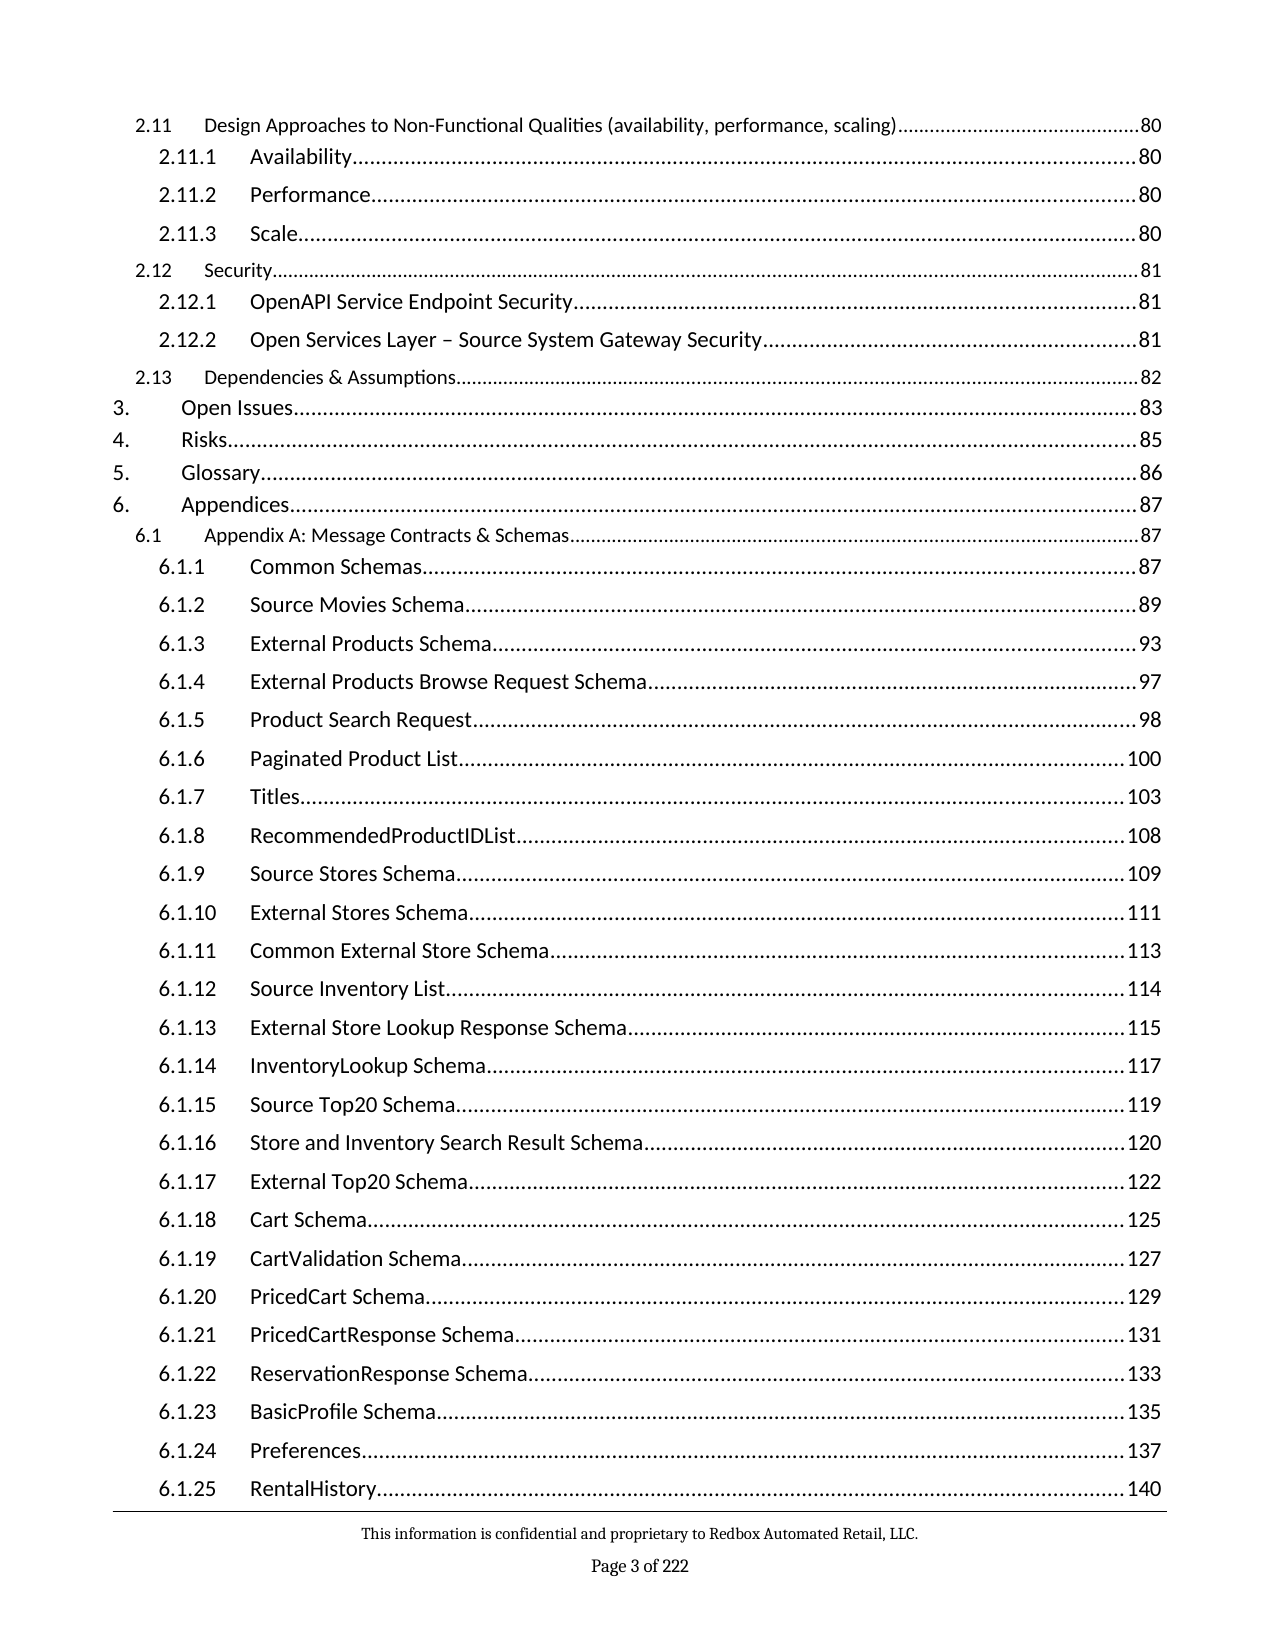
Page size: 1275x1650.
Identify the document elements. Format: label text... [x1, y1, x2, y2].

text 6.1.5 Product Search Request 98 [158, 706, 1162, 733]
text 6.1.15 Source Top20 Schema 119 [158, 1090, 1162, 1118]
text 6.1.10 External Stores Schema 111 [158, 898, 1162, 926]
text 6.1.3 External Products Schema 93 [158, 629, 1162, 657]
text 2.11.2 Performance 80 [158, 181, 1162, 208]
text 6.1 Appendix A: Message Contracts & Schemas 87 [135, 522, 1162, 548]
text 2.11.1 Availability 80 [158, 142, 1162, 170]
text 6.1.17 External Top20 Schema 122 [158, 1167, 1162, 1195]
text 6.1.24 Preferences 137 [158, 1436, 1162, 1464]
text 2.12 Security 81 [135, 257, 1162, 283]
text 6.1.7 Titles 103 [158, 782, 1162, 810]
text 6.1.9 Source Stores Schema 109 [158, 859, 1162, 887]
text 3. Open Issues 83 [112, 393, 1162, 421]
text 6.1.21 PricedCartResponse Schema 131 [158, 1321, 1162, 1348]
text 2.12.1 OpenAPI Service Endpoint Security 81 [158, 287, 1162, 315]
text 6.1.11 Common External Store Schema 113 [158, 936, 1162, 964]
text 6.1.13 External Store Lookup Response Schema 115 [158, 1013, 1162, 1041]
text 6.1.1 Common Schemas 87 [158, 552, 1162, 580]
text 6.1.18 Cart Schema 125 [158, 1205, 1162, 1233]
text 6.1.8 RecommendedProductIDList 108 [158, 821, 1162, 849]
text 6.1.14 InventoryLookup Schema 117 [158, 1051, 1162, 1079]
text 2.11.3 Scale 80 [158, 219, 1162, 247]
text 6.1.6 Paginated Product List 100 [158, 744, 1162, 772]
text 5. Glossary 86 [112, 458, 1162, 486]
text 4. Risks 85 [112, 426, 1162, 454]
text 6.1.4 External Products Browse Request Schema 97 [158, 667, 1162, 695]
text 6.1.22 ReservationResponse Schema 133 [158, 1359, 1162, 1387]
text 6. Appendices 87 [112, 490, 1162, 518]
text 6.1.23 BasicProfile Schema 135 [158, 1397, 1162, 1425]
text 6.1.2 Source Movies Schema 89 [158, 590, 1162, 618]
text 6.1.25 RentalHistory 140 [158, 1474, 1162, 1502]
text 2.13 Dependencies & Assumptions 82 [135, 364, 1162, 389]
text 6.1.20 PricedCart Schema 129 [158, 1282, 1162, 1310]
text 6.1.12 Source Inventory List 114 [158, 974, 1162, 1003]
text 2.11 Design Approaches to Non-Functional Qualities (availability, performance, scaling) 80 [135, 112, 1162, 138]
text 2.12.2 Open Services Layer – Source System Gateway Security 81 [158, 325, 1162, 353]
text 6.1.16 Store and Inventory Search Result Schema 120 [158, 1128, 1162, 1156]
text 6.1.19 CartValidation Schema 127 [158, 1244, 1162, 1272]
